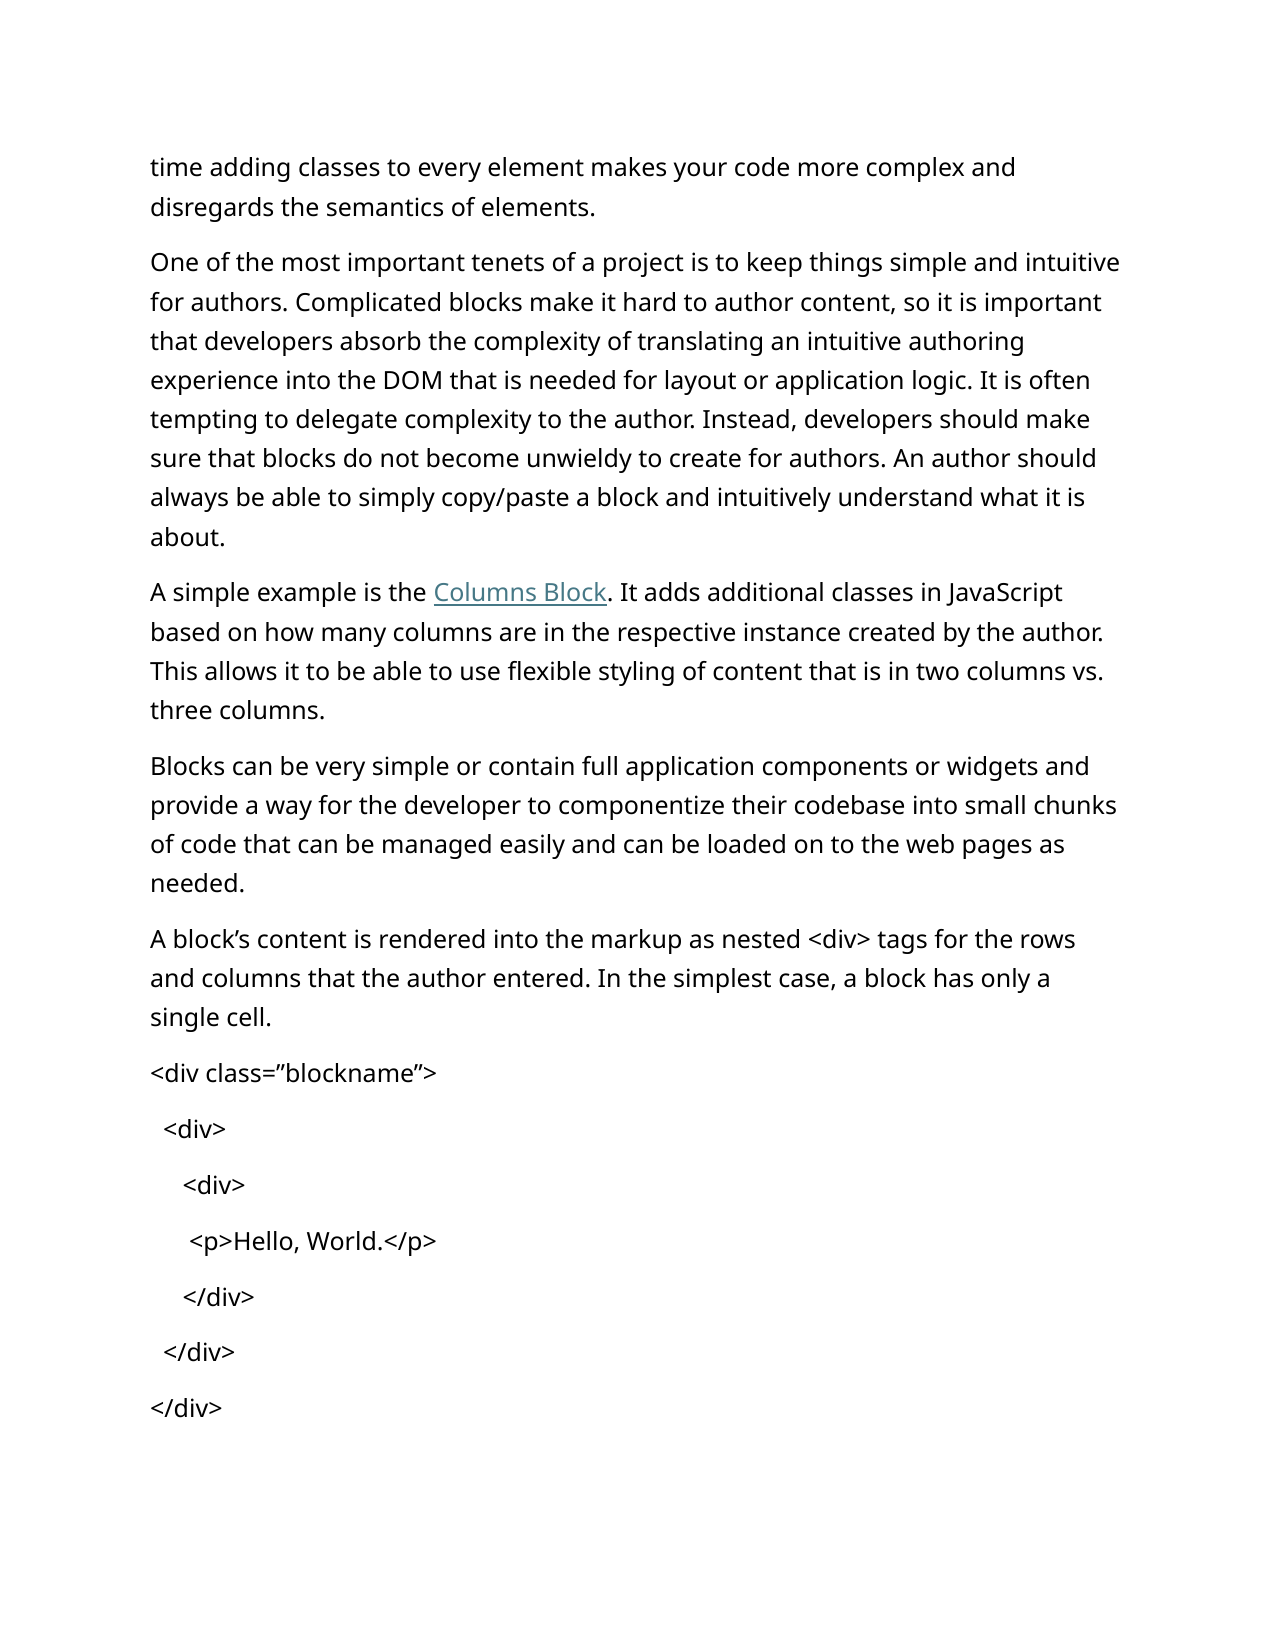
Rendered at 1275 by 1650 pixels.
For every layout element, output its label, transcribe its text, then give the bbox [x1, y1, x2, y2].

text </div> [150, 1391, 1125, 1425]
text A simple example is the Columns Block. It adds additional classes in JavaScript based on how many columns are in the respective instance created by the author. This allows it to be able to use flexible styling of content that is in two columns vs. three columns. [150, 575, 1125, 727]
text A block’s content is rendered into the markup as nested <div> tags for the rows and columns that the author entered. In the simplest case, a block has only a single cell. [150, 922, 1125, 1034]
text <div> [150, 1167, 1125, 1202]
text </div> [150, 1279, 1125, 1313]
text One of the most important tenets of a project is to keep things simple and intuitive for authors. Complicated blocks make it hard to author content, so it is important that developers absorb the complexity of translating an intuitive authoring experience into the DOM that is needed for layout or application logic. It is often tempting to delegate complexity to the author. Instead, developers should make sure that blocks do not become unwieldy to create for authors. An author should always be able to simply copy/paste a block and intuitively understand what it is about. [150, 245, 1125, 553]
text </div> [150, 1335, 1125, 1369]
text <p>Hello, World.</p> [150, 1223, 1125, 1257]
text <div> [150, 1112, 1125, 1146]
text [150, 150, 1125, 223]
text Blocks can be very simple or contain full application components or widgets and provide a way for the developer to componentize their codebase into small chunks of code that can be managed easily and can be loaded on to the web pages as needed. [150, 748, 1125, 900]
text <div class=”blockname”> [150, 1056, 1125, 1090]
